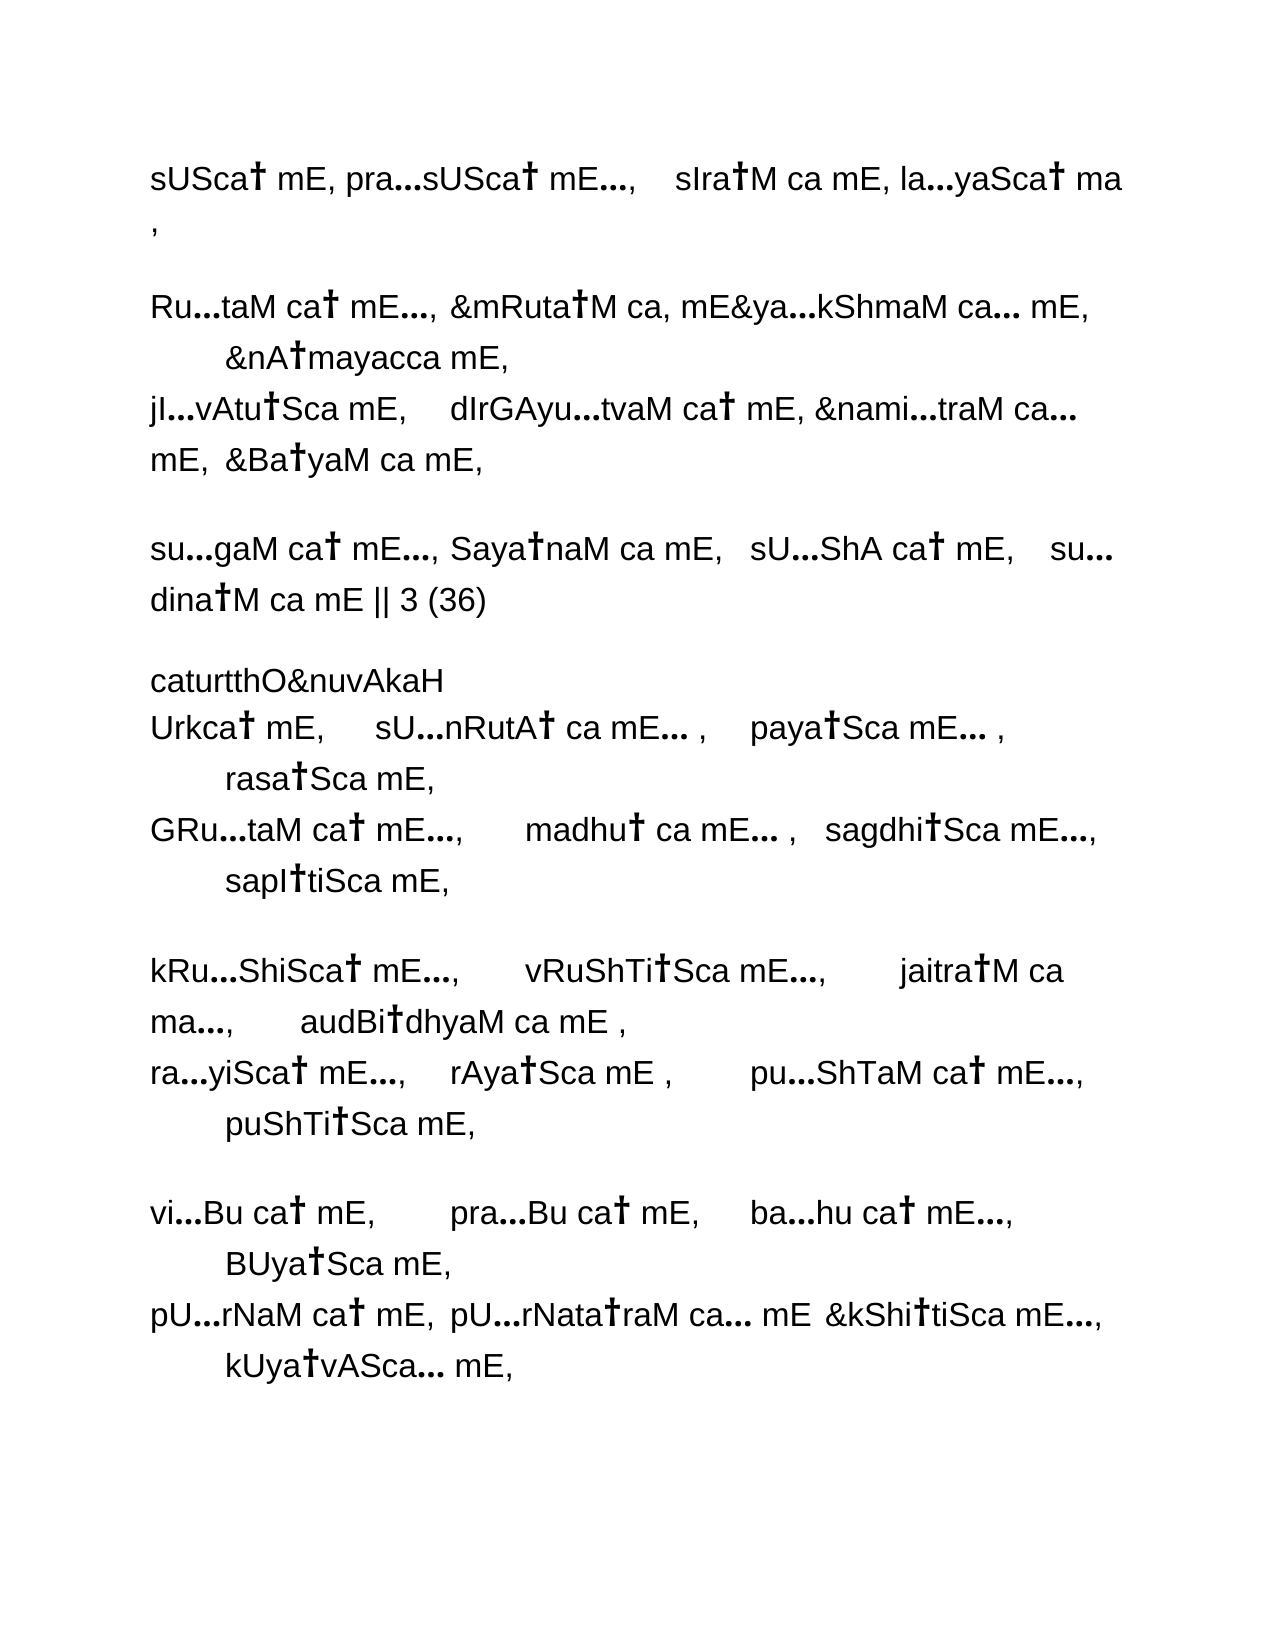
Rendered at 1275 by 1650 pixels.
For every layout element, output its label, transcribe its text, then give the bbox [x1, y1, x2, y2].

text sUSca† mE, pra…sUSca† mE…, sIra†M ca mE, la…yaSca† ma , [150, 150, 1125, 239]
text jI…vAtu†Sca mE, dIrGAyu…tvaM ca† mE, &nami…traM ca… mE, &Ba†yaM ca mE, [150, 380, 1125, 482]
text su…gaM ca† mE…, Saya†naM ca mE, sU…ShA ca† mE, su…dina†M ca mE || 3 (36) [150, 521, 1125, 623]
text kRu…ShiSca† mE…, vRuShTi†Sca mE…, jaitra†M ca ma…, audBi†dhyaM ca mE , [150, 942, 1125, 1044]
text Urkca† mE, sU…nRutA† ca mE… , paya†Sca mE… , rasa†Sca mE, [150, 699, 1125, 802]
text ra…yiSca† mE…, rAya†Sca mE , pu…ShTaM ca† mE…, puShTi†Sca mE, [150, 1044, 1125, 1146]
text vi…Bu ca† mE, pra…Bu ca† mE, ba…hu ca† mE…, BUya†Sca mE, [150, 1185, 1125, 1287]
text GRu…taM ca† mE…, madhu† ca mE… , sagdhi†Sca mE…, sapI†tiSca mE, [150, 802, 1125, 904]
text Ru…taM ca† mE…, &mRuta†M ca, mE&ya…kShmaM ca… mE, &nA†mayacca mE, [150, 278, 1125, 380]
text pU…rNaM ca† mE, pU…rNata†raM ca… mE &kShi†tiSca mE…, kUya†vASca… mE, [150, 1287, 1125, 1389]
text caturtthO&nuvAkaH [150, 661, 1125, 699]
